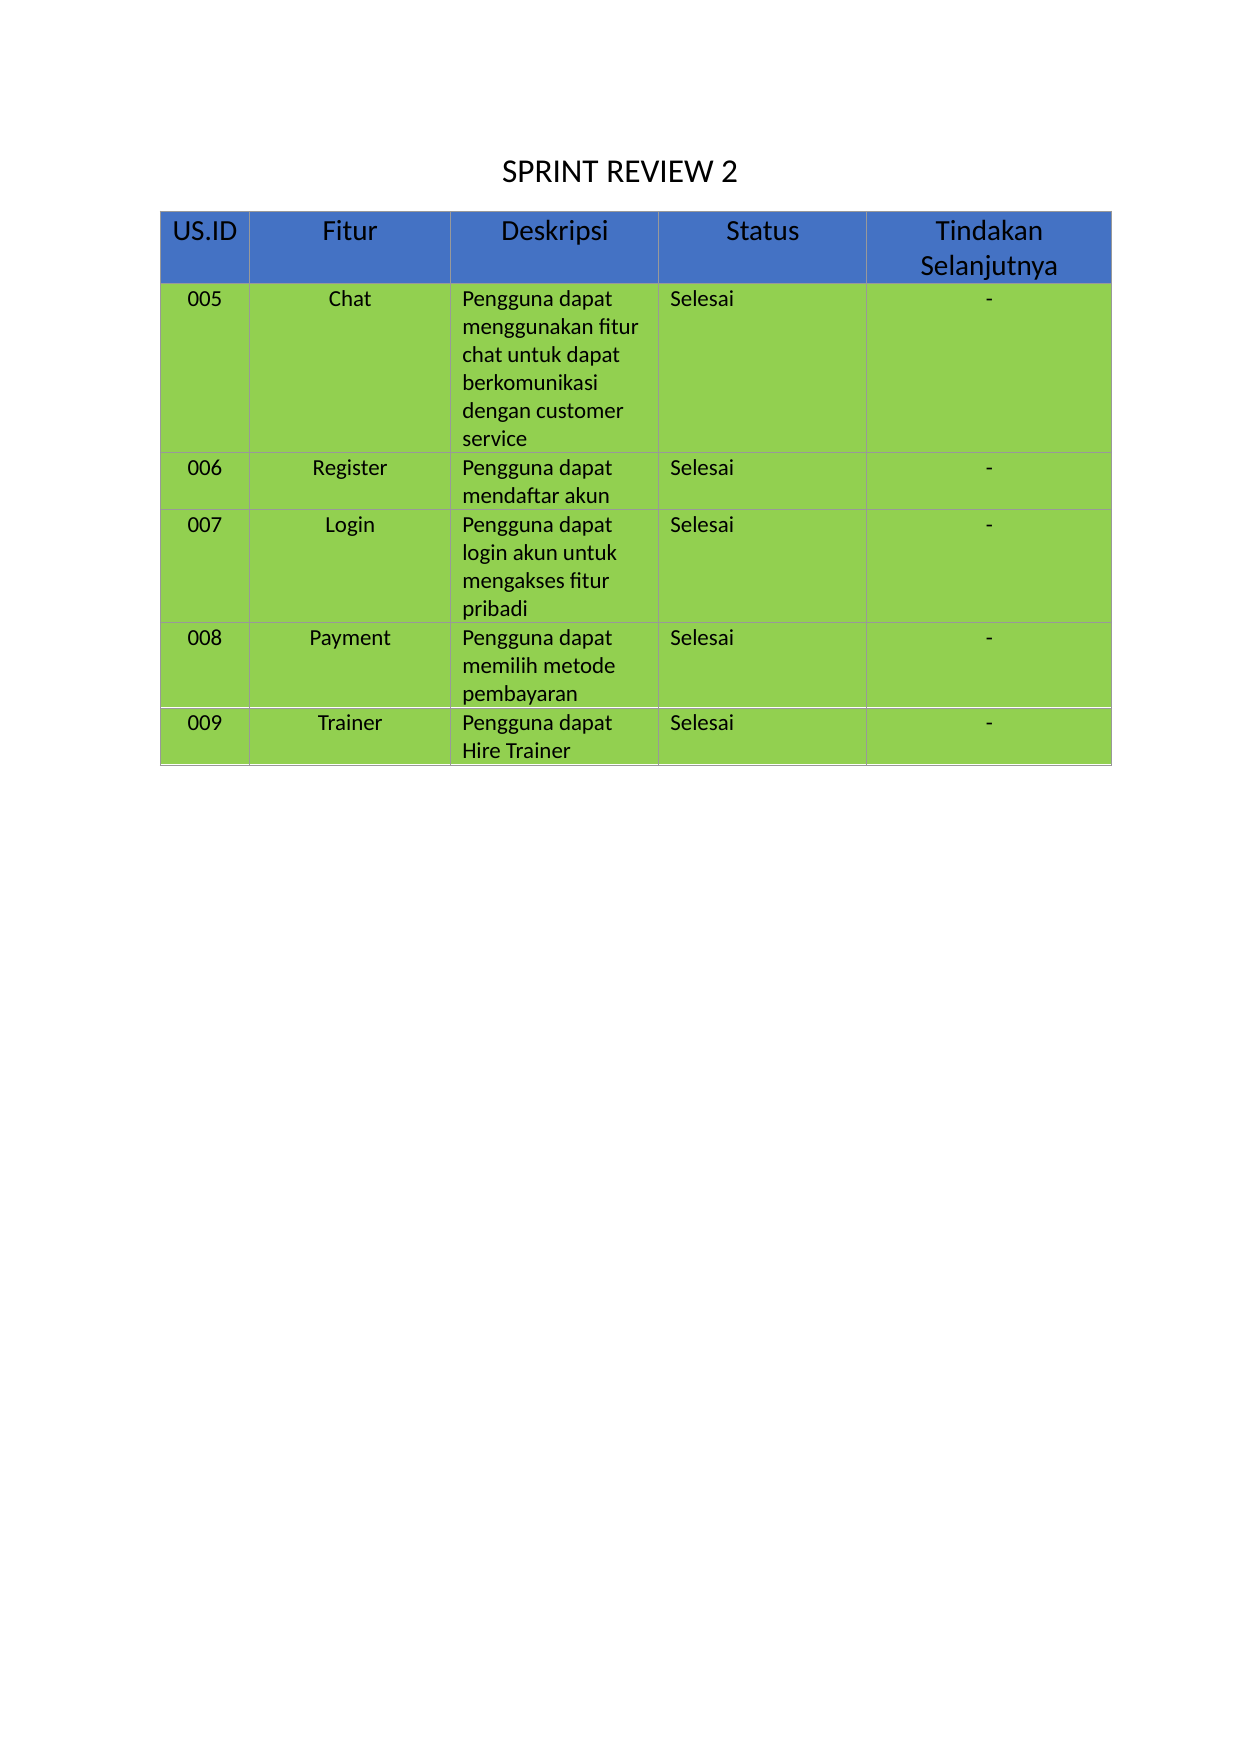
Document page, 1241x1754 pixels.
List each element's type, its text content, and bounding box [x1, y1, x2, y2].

table_cell Pengguna dapat login akun untuk mengakses fitur pribadi [451, 510, 658, 622]
table_cell Login [250, 510, 450, 622]
table_cell 008 [161, 623, 249, 707]
table_cell Pengguna dapat mendaftar akun [451, 453, 658, 509]
table_cell - [867, 284, 1111, 452]
table_cell Selesai [659, 453, 866, 509]
table_cell Payment [250, 623, 450, 707]
text SPRINT REVIEW 2 [150, 150, 1090, 191]
table_cell - [867, 709, 1111, 764]
table_cell 009 [161, 709, 249, 764]
table_header Tindakan Selanjutnya [867, 212, 1111, 283]
table_cell 005 [161, 284, 249, 452]
table_cell Pengguna dapat menggunakan fitur chat untuk dapat berkomunikasi dengan customer service [451, 284, 658, 452]
table_cell Trainer [250, 709, 450, 764]
table_cell - [867, 453, 1111, 509]
table_cell Selesai [659, 284, 866, 452]
table_cell Selesai [659, 510, 866, 622]
table_header Deskripsi [451, 212, 658, 283]
table_cell Pengguna dapat memilih metode pembayaran [451, 623, 658, 707]
table_cell 007 [161, 510, 249, 622]
table_header Fitur [250, 212, 450, 283]
table_cell Register [250, 453, 450, 509]
table_cell Pengguna dapat Hire Trainer [451, 709, 658, 764]
table_header US.ID [161, 212, 249, 283]
table_cell Chat [250, 284, 450, 452]
table_cell Selesai [659, 623, 866, 707]
table_cell - [867, 510, 1111, 622]
table_cell - [867, 623, 1111, 707]
table_cell 006 [161, 453, 249, 509]
table_cell Selesai [659, 709, 866, 764]
table_header Status [659, 212, 866, 283]
